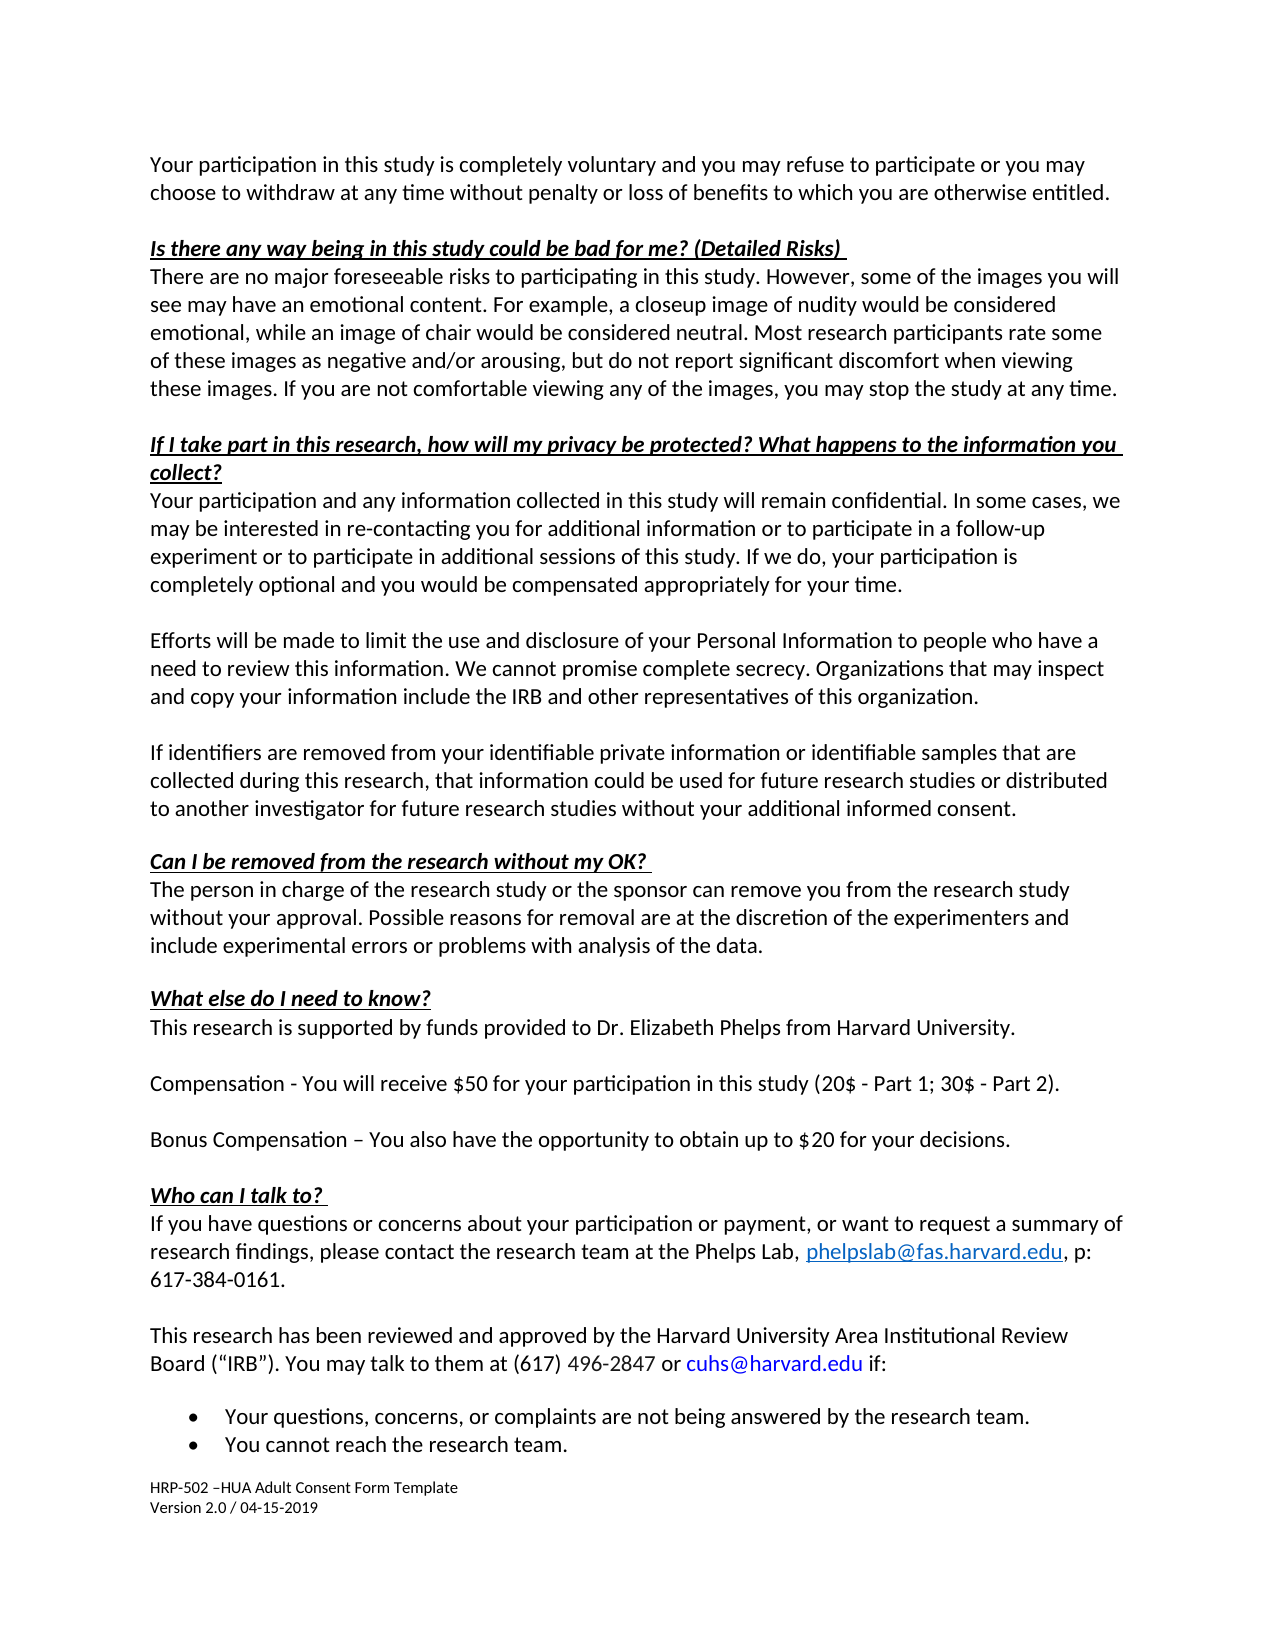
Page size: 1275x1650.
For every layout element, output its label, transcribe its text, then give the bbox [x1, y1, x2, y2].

text This research is supported by funds provided to Dr. Elizabeth Phelps from Harvard University. [150, 1013, 1125, 1041]
text If identifiers are removed from your identifiable private information or identifiable samples that are collected during this research, that information could be used for future research studies or distributed to another investigator for future research studies without your additional informed consent. [150, 738, 1125, 822]
text • You cannot reach the research team. [187, 1430, 1125, 1458]
text Your participation in this study is completely voluntary and you may refuse to participate or you may choose to withdraw at any time without penalty or loss of benefits to which you are otherwise entitled. [150, 150, 1125, 206]
text Compensation - You will receive $50 for your participation in this study (20$ - Part 1; 30$ - Part 2). [150, 1069, 1125, 1097]
text Your participation and any information collected in this study will remain confidential. In some cases, we may be interested in re-contacting you for additional information or to participate in a follow-up experiment or to participate in additional sessions of this study. If we do, your participation is completely optional and you would be compensated appropriately for your time. [150, 486, 1125, 598]
text Efforts will be made to limit the use and disclosure of your Personal Information to people who have a need to review this information. We cannot promise complete secrecy. Organizations that may inspect and copy your information include the IRB and other representatives of this organization. [150, 626, 1125, 710]
text If I take part in this research, how will my privacy be protected? What happens to the information you collect? [150, 430, 1125, 486]
text There are no major foreseeable risks to participating in this study. However, some of the images you will see may have an emotional content. For example, a closeup image of nudity would be considered emotional, while an image of chair would be considered neutral. Most research participants rate some of these images as negative and/or arousing, but do not report significant discomfort when viewing these images. If you are not comfortable viewing any of the images, you may stop the study at any time. [150, 262, 1125, 402]
text What else do I need to know? [150, 984, 1125, 1013]
text • Your questions, concerns, or complaints are not being answered by the research team. [187, 1402, 1125, 1430]
text The person in charge of the research study or the sponsor can remove you from the research study without your approval. Possible reasons for removal are at the discretion of the experimenters and include experimental errors or problems with analysis of the data. [150, 876, 1125, 959]
text Bonus Compensation – You also have the opportunity to obtain up to $20 for your decisions. [150, 1125, 1125, 1153]
text Can I be removed from the research without my OK? [150, 847, 1125, 876]
text Is there any way being in this study could be bad for me? (Detailed Risks) [150, 234, 1125, 262]
text Who can I talk to? [150, 1181, 1125, 1209]
